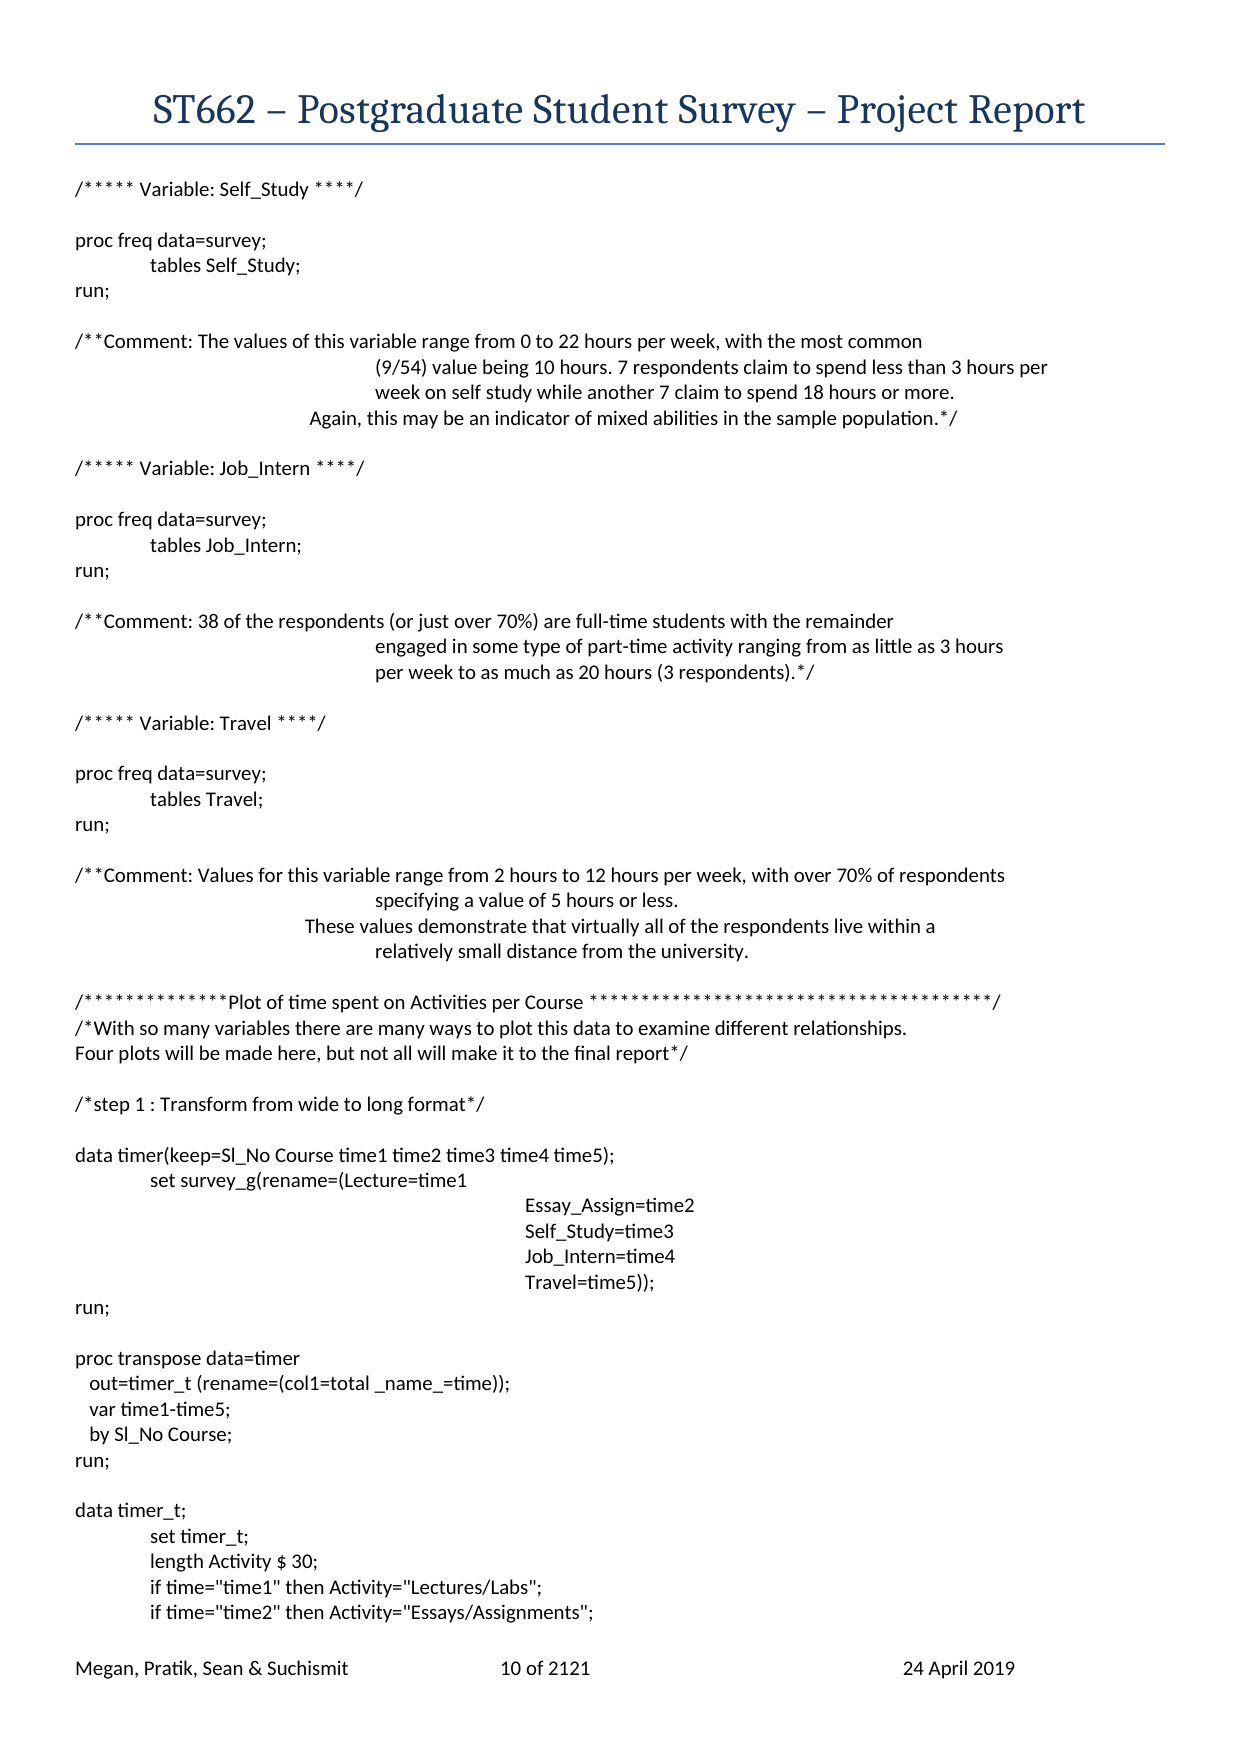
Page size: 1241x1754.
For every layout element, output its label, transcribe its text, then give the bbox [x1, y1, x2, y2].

text /***** Variable: Job_Intern ****/ [75, 456, 1165, 481]
text data timer(keep=Sl_No Course time1 time2 time3 time4 time5); [75, 1142, 1165, 1167]
text length Activity $ 30; [75, 1548, 1165, 1574]
text /***** Variable: Self_Study ****/ [75, 176, 1165, 201]
text /**Comment: The values of this variable range from 0 to 22 hours per week, with the most common [75, 328, 1165, 354]
text by Sl_No Course; [75, 1421, 1165, 1447]
text Again, this may be an indicator of mixed abilities in the sample population.*/ [75, 405, 1165, 430]
text engaged in some type of part-time activity ranging from as little as 3 hours [75, 633, 1165, 659]
text Job_Intern=time4 [75, 1243, 1165, 1269]
text run; [75, 1294, 1165, 1320]
text Essay_Assign=time2 [75, 1193, 1165, 1218]
text proc freq data=survey; [75, 506, 1165, 532]
text specifying a value of 5 hours or less. [75, 888, 1165, 913]
text relatively small distance from the university. [75, 938, 1165, 964]
text /*With so many variables there are many ways to plot this data to examine different relationships. [75, 1015, 1165, 1040]
text Self_Study=time3 [75, 1218, 1165, 1243]
text tables Job_Intern; [75, 532, 1165, 557]
text proc freq data=survey; [75, 227, 1165, 252]
text /*step 1 : Transform from wide to long format*/ [75, 1091, 1165, 1116]
text /**Comment: Values for this variable range from 2 hours to 12 hours per week, with over 70% of respondents [75, 862, 1165, 888]
text /***** Variable: Travel ****/ [75, 710, 1165, 735]
text var time1-time5; [75, 1396, 1165, 1421]
text if time="time2" then Activity="Essays/Assignments"; [75, 1599, 1165, 1625]
text tables Self_Study; [75, 252, 1165, 278]
text run; [75, 1447, 1165, 1472]
text run; [75, 278, 1165, 303]
text data timer_t; [75, 1498, 1165, 1523]
text out=timer_t (rename=(col1=total _name_=time)); [75, 1371, 1165, 1396]
text tables Travel; [75, 786, 1165, 811]
text Travel=time5)); [75, 1269, 1165, 1294]
text if time="time1" then Activity="Lectures/Labs"; [75, 1574, 1165, 1599]
text proc transpose data=timer [75, 1345, 1165, 1371]
text per week to as much as 20 hours (3 respondents).*/ [75, 659, 1165, 684]
text (9/54) value being 10 hours. 7 respondents claim to spend less than 3 hours per [75, 354, 1165, 379]
text run; [75, 557, 1165, 583]
text /**Comment: 38 of the respondents (or just over 70%) are full-time students with the remainder [75, 608, 1165, 633]
text proc freq data=survey; [75, 761, 1165, 786]
text set timer_t; [75, 1523, 1165, 1548]
text week on self study while another 7 claim to spend 18 hours or more. [75, 379, 1165, 405]
text Four plots will be made here, but not all will make it to the final report*/ [75, 1040, 1165, 1066]
text set survey_g(rename=(Lecture=time1 [75, 1167, 1165, 1193]
text /**************Plot of time spent on Activities per Course ***************************************/ [75, 989, 1165, 1015]
text run; [75, 811, 1165, 837]
text These values demonstrate that virtually all of the respondents live within a [75, 913, 1165, 938]
